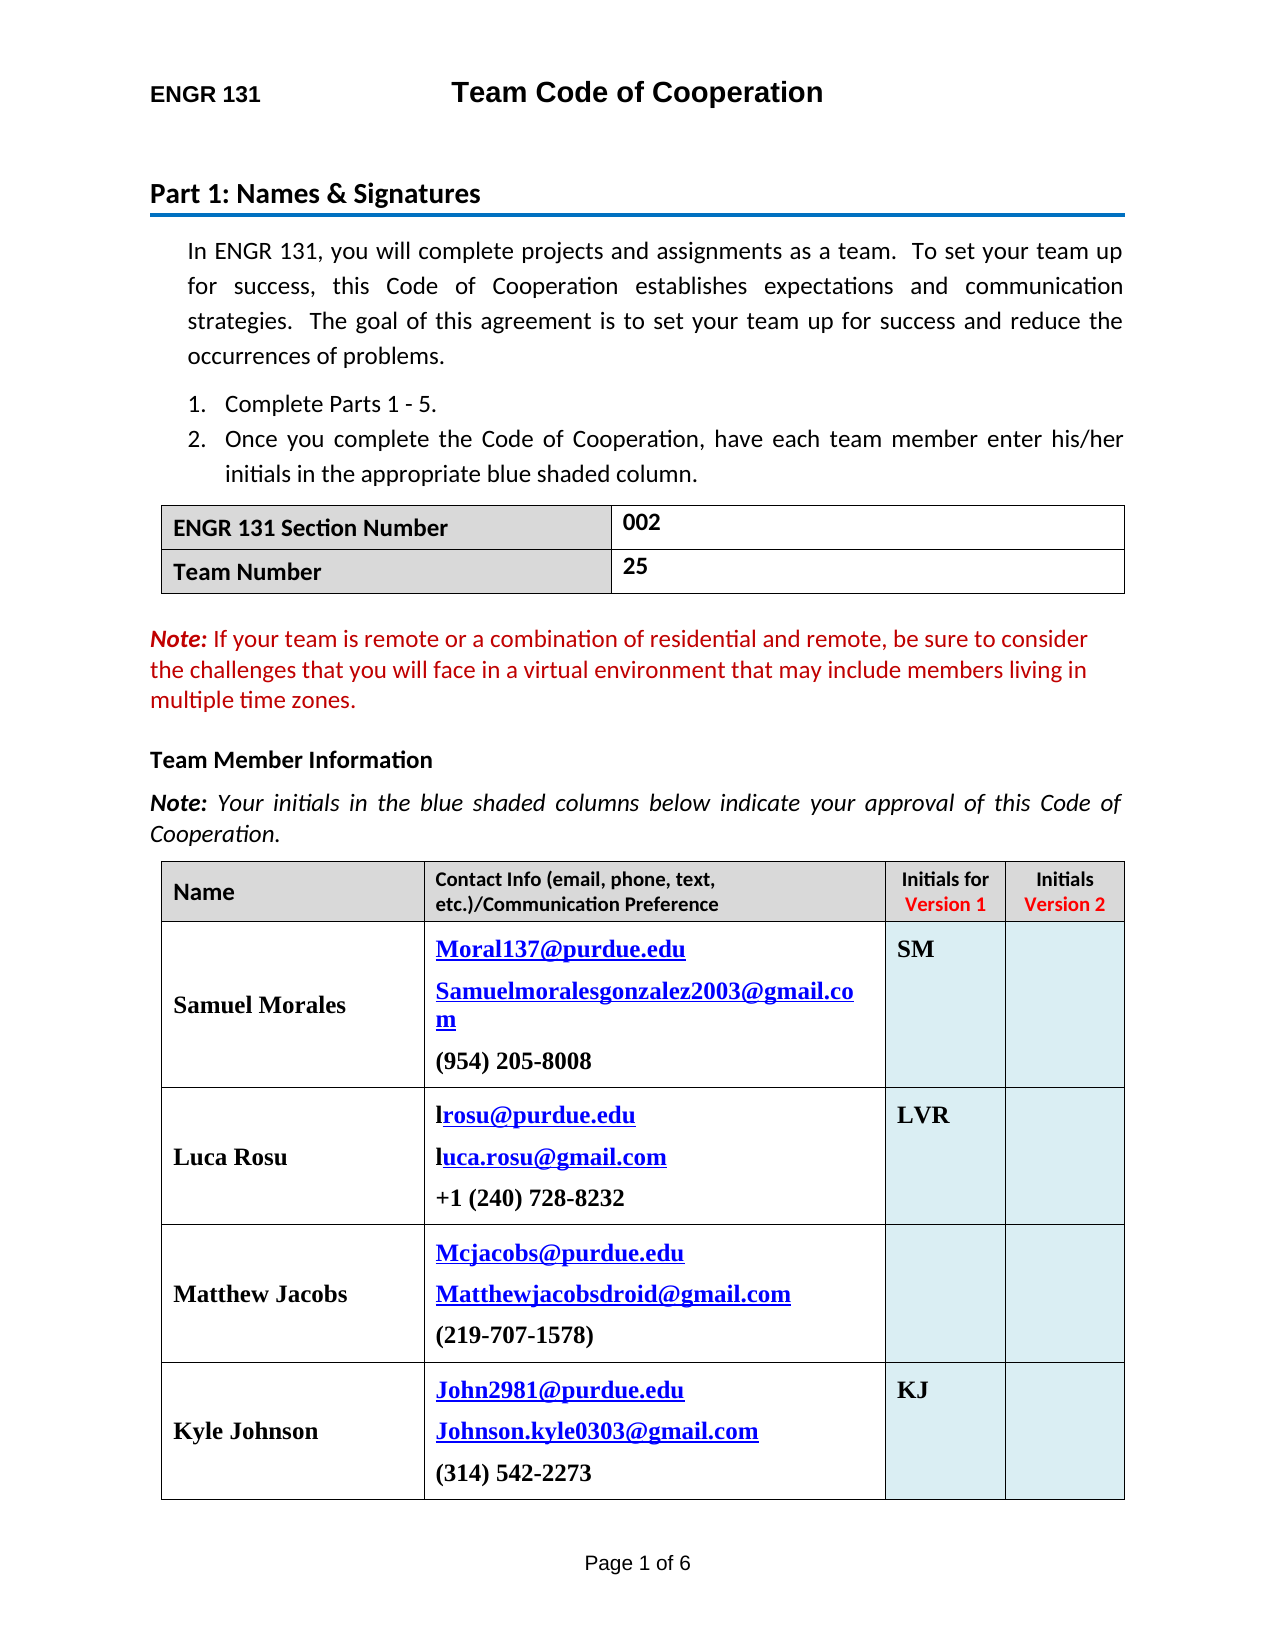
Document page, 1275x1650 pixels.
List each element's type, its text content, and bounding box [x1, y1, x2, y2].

table_cell [1006, 922, 1124, 1087]
table_cell Team Number [162, 550, 611, 593]
text Part 1: Names & Signatures [150, 175, 1125, 213]
table_cell [1006, 1088, 1124, 1224]
table_header Initials Version 2 [1006, 862, 1124, 921]
list Once you complete the Code of Cooperation, have each team member enter his/her initials in the appropriate blue shaded column. [187, 423, 1125, 488]
table_cell John2981@purdue.edu Johnson.kyle0303@gmail.com (314) 542-2273 [425, 1363, 885, 1499]
table_cell Luca Rosu [162, 1088, 424, 1224]
text Note: If your team is remote or a combination of residential and remote, be sure to consider the challenges that you will face in a virtual environment that may include members living in multiple time zones. [150, 623, 1125, 715]
table_header 002 [612, 506, 1124, 549]
text Team Member Information [150, 744, 1125, 775]
table_cell [1006, 1225, 1124, 1362]
table_cell LVR [886, 1088, 1005, 1224]
table_cell [1006, 1363, 1124, 1499]
table_header ENGR 131 Section Number [162, 506, 611, 549]
list Complete Parts 1 - 5. [187, 388, 1125, 418]
table_cell Samuel Morales [162, 922, 424, 1087]
table_cell Matthew Jacobs [162, 1225, 424, 1362]
table_cell lrosu@purdue.edu luca.rosu@gmail.com +1 (240) 728-8232 [425, 1088, 885, 1224]
table_header Name [162, 862, 424, 921]
table_cell 25 [612, 550, 1124, 593]
table_header Contact Info (email, phone, text, etc.)/Communication Preference [425, 862, 885, 921]
text Note: Your initials in the blue shaded columns below indicate your approval of this Code of Cooperation. [150, 787, 1125, 848]
table_cell SM [886, 922, 1005, 1087]
text In ENGR 131, you will complete projects and assignments as a team. To set your team up for success, this Code of Cooperation establishes expectations and communication strategies. The goal of this agreement is to set your team up for success and reduce the occurrences of problems. [187, 235, 1125, 371]
table_cell Mcjacobs@purdue.edu Matthewjacobsdroid@gmail.com (219-707-1578) [425, 1225, 885, 1362]
table_cell KJ [886, 1363, 1005, 1499]
table_cell [886, 1225, 1005, 1362]
table_cell Kyle Johnson [162, 1363, 424, 1499]
table_header Initials for Version 1 [886, 862, 1005, 921]
table_cell Moral137@purdue.edu Samuelmoralesgonzalez2003@gmail.com (954) 205-8008 [425, 922, 885, 1087]
